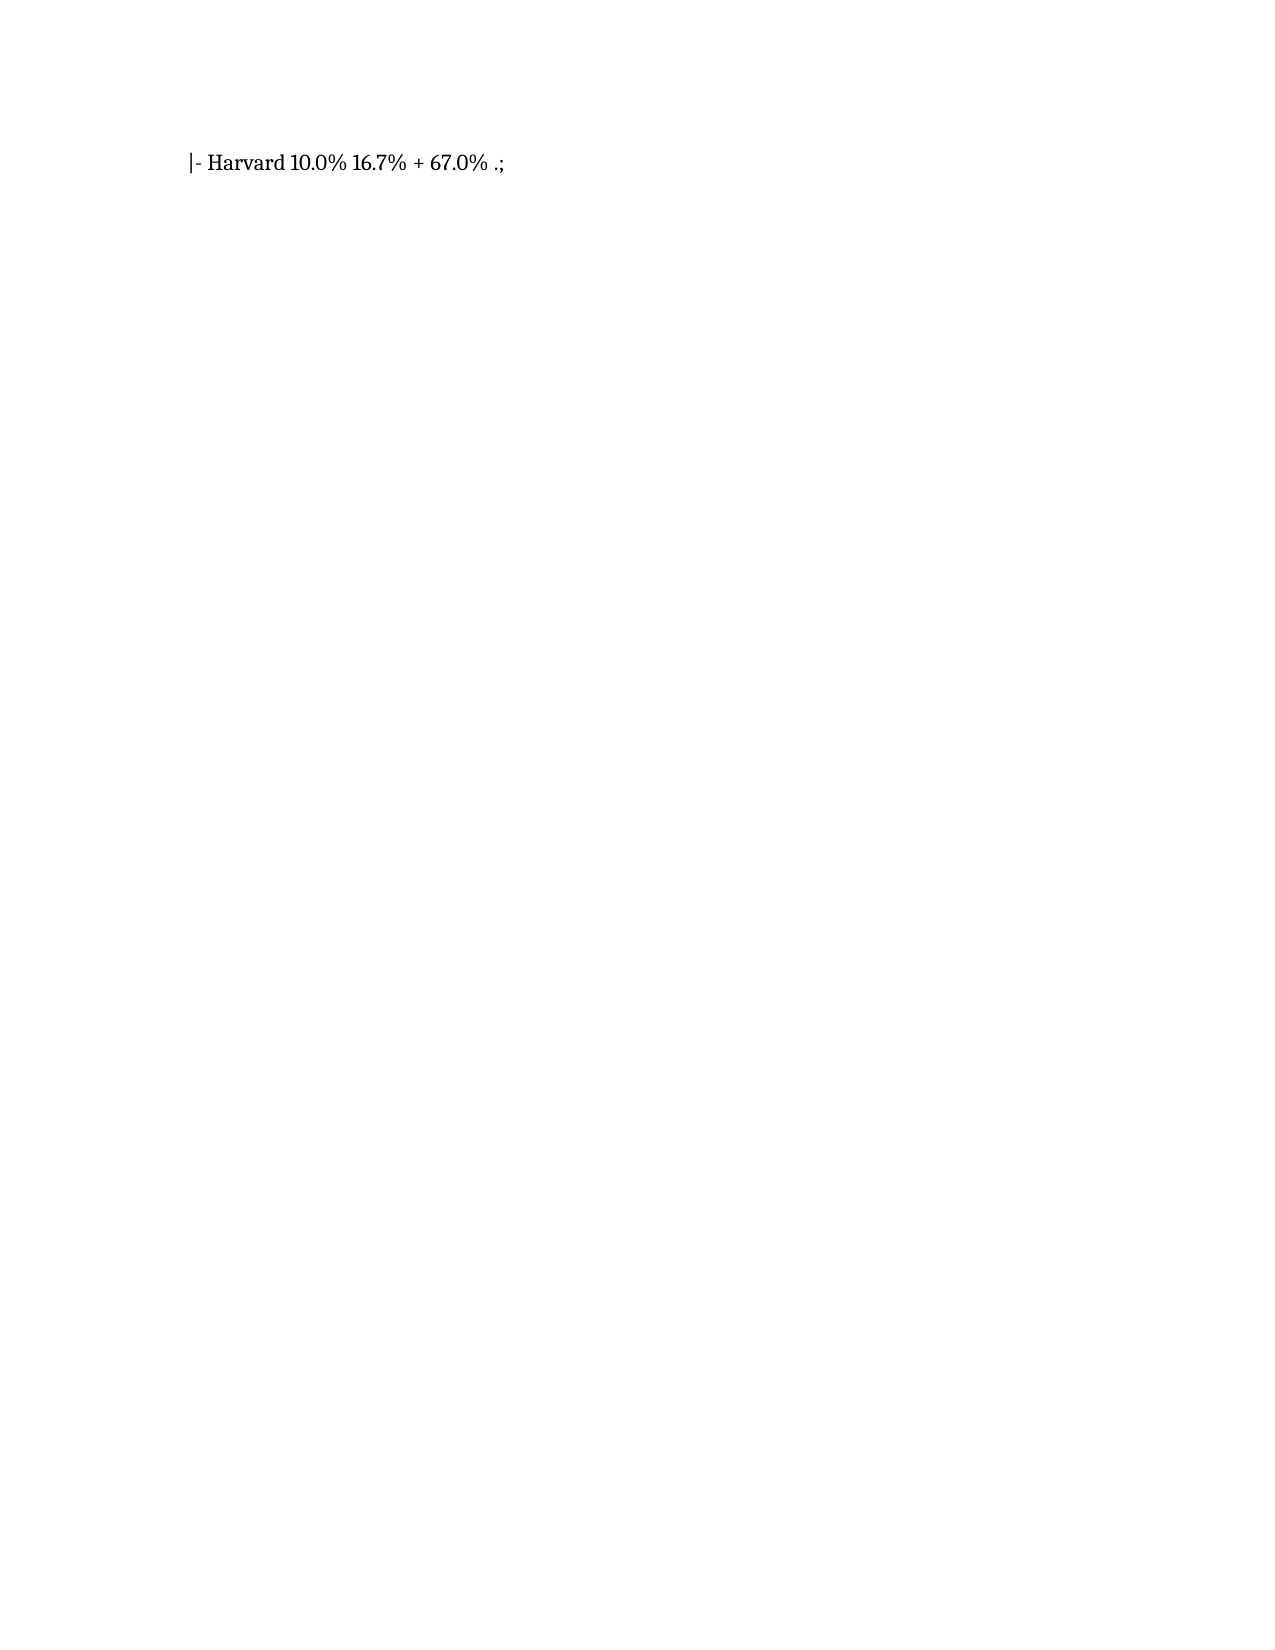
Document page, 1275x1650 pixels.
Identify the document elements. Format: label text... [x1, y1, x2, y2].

text |- Harvard 10.0% 16.7% + 67.0% .; [187, 150, 1087, 176]
